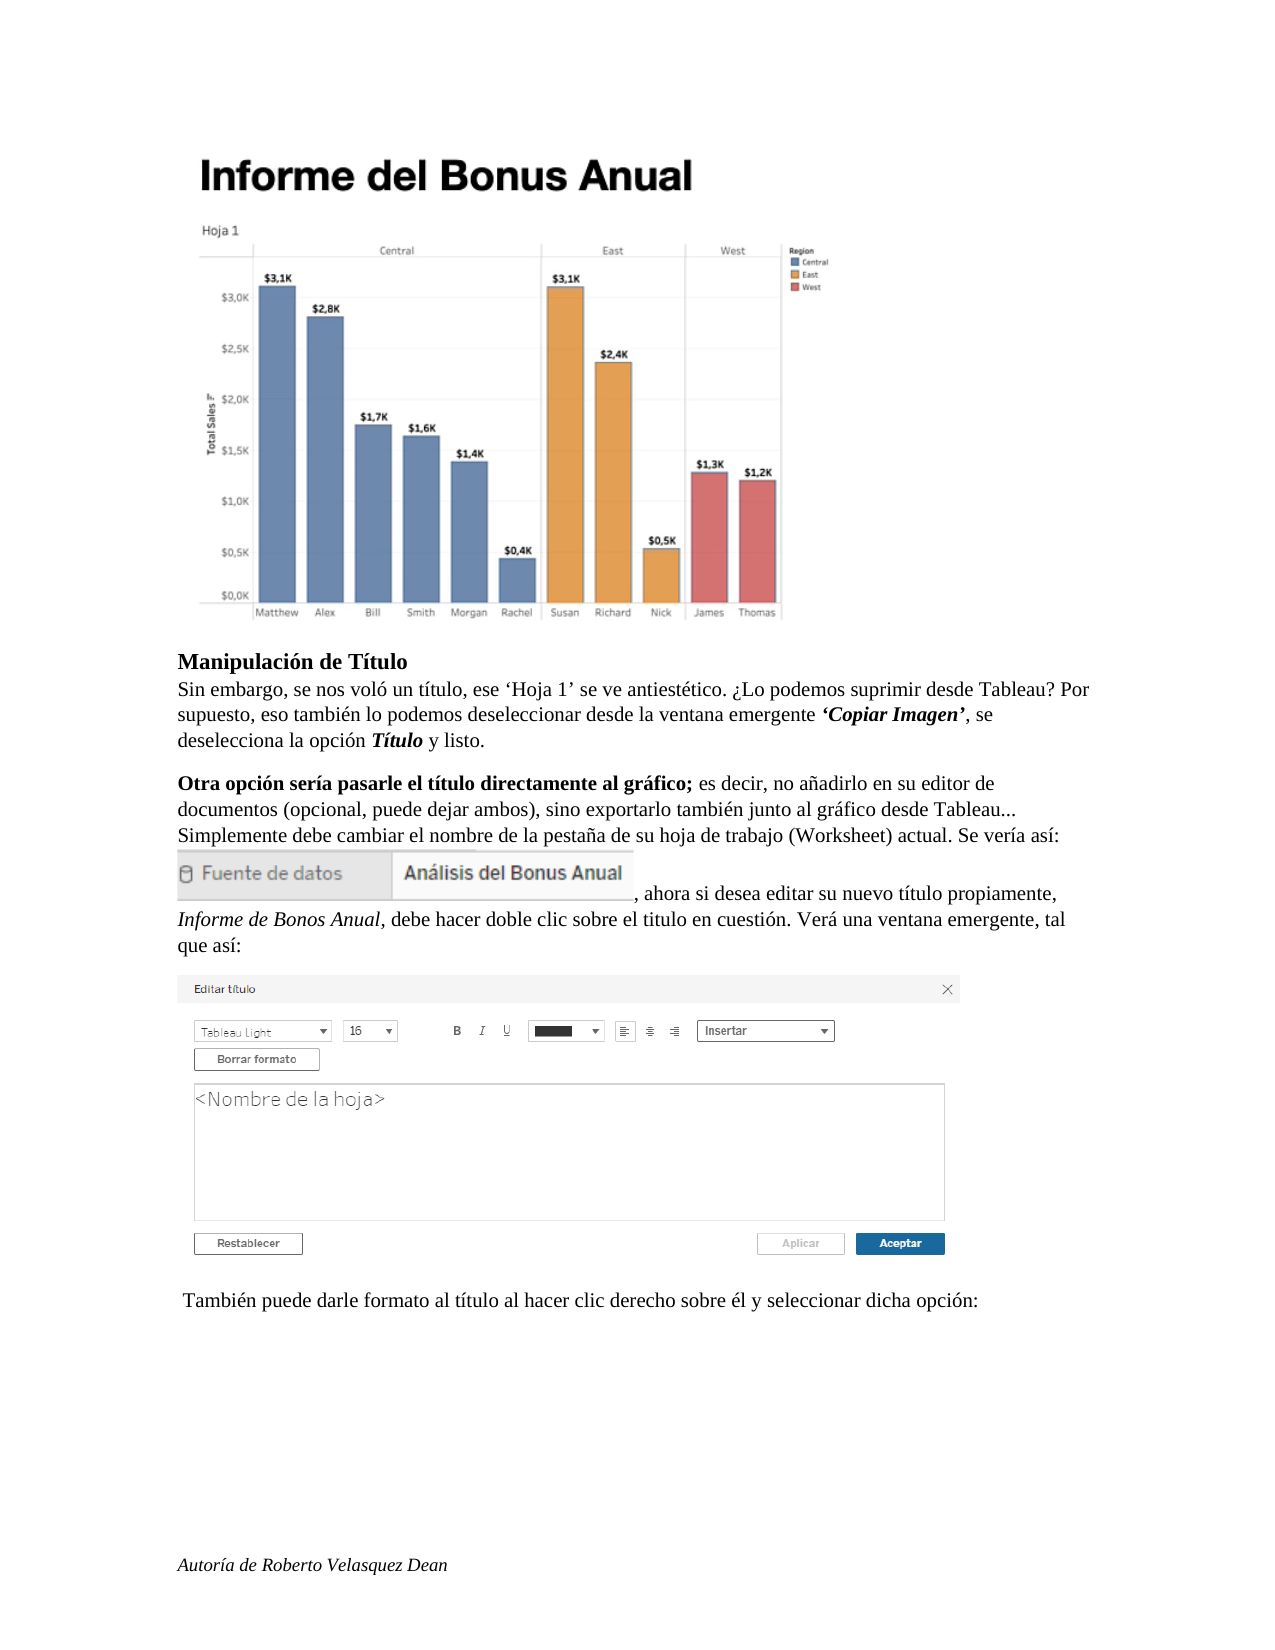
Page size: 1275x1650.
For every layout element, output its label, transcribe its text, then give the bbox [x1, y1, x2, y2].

text Sin embargo, se nos voló un título, ese ‘Hoja 1’ se ve antiestético. ¿Lo podemos suprimir desde Tableau? Por supuesto, eso también lo podemos deseleccionar desde la ventana emergente ‘Copiar Imagen’, se deselecciona la opción Título y listo. [177, 676, 1098, 752]
picture [177, 975, 960, 1270]
subtitle Manipulación de Título [177, 648, 1098, 674]
picture [177, 849, 634, 901]
text También puede darle formato al título al hacer clic derecho sobre él y seleccionar dicha opción: [177, 1288, 1098, 1312]
text Otra opción sería pasarle el título directamente al gráfico; es decir, no añadirlo en su editor de documentos (opcional, puede dejar ambos), sino exportarlo también junto al gráfico desde Tableau... Simplemente debe cambiar el nombre de la pestaña de su hoja de trabajo (Worksheet) actual. Se vería así: , ahora si desea editar su nuevo título propiamente, Informe de Bonos Anual, debe hacer doble clic sobre el titulo en cuestión. Verá una ventana emergente, tal que así: [177, 771, 1098, 957]
picture [177, 147, 845, 630]
